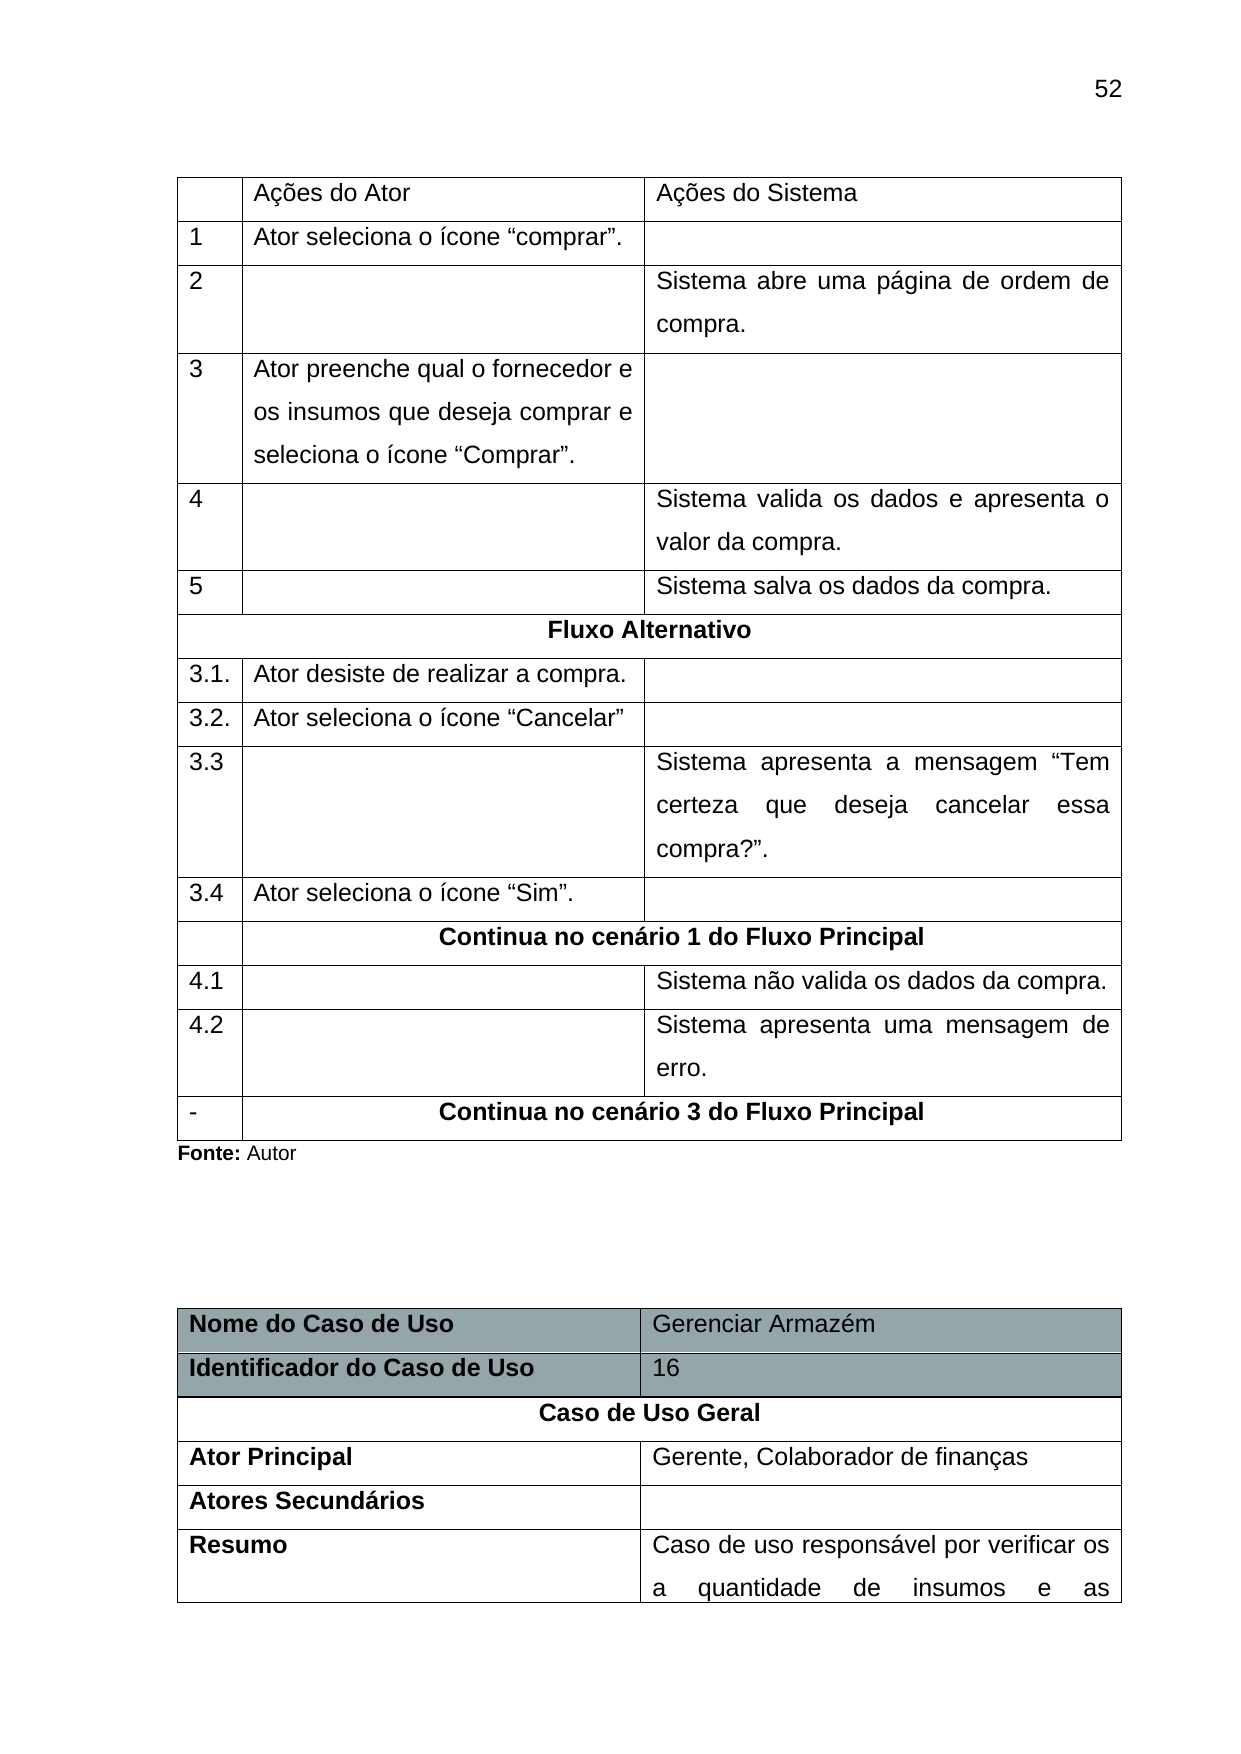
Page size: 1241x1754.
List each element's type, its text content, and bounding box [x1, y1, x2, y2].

table_cell [243, 747, 644, 877]
table_cell Sistema apresenta uma mensagem de erro. [645, 1010, 1121, 1096]
table_cell 4 [178, 484, 242, 570]
table_cell [243, 1010, 644, 1096]
table_cell 4.2 [178, 1010, 242, 1096]
table_cell Ator seleciona o ícone “comprar”. [243, 222, 644, 265]
table_cell [178, 178, 242, 221]
table_cell Ator seleciona o ícone “Cancelar” [243, 703, 644, 746]
table_cell 3 [178, 354, 242, 483]
table_cell 4.1 [178, 966, 242, 1009]
table_header Nome do Caso de Uso [178, 1309, 640, 1352]
table_cell Identificador do Caso de Uso [178, 1354, 640, 1396]
table_cell Atores Secundários [178, 1486, 640, 1529]
table_cell [243, 571, 644, 614]
table_cell 16 [641, 1354, 1121, 1396]
table_cell 3.4 [178, 878, 242, 921]
table_cell Sistema apresenta a mensagem “Tem certeza que deseja cancelar essa compra?”. [645, 747, 1121, 877]
table_cell [178, 922, 242, 965]
table_cell 1 [178, 222, 242, 265]
text Fonte: Autor [177, 1141, 1122, 1165]
table_cell Sistema abre uma página de ordem de compra. [645, 266, 1121, 352]
table_cell [243, 966, 644, 1009]
table_header Gerenciar Armazém [641, 1309, 1121, 1352]
table_cell Ator Principal [178, 1442, 640, 1484]
table_cell Sistema não valida os dados da compra. [645, 966, 1121, 1009]
table_cell [645, 222, 1121, 265]
table_cell [645, 354, 1121, 483]
table_cell 5 [178, 571, 242, 614]
table_cell Resumo [178, 1530, 640, 1602]
table_cell [243, 266, 644, 352]
table_cell Caso de Uso Geral [178, 1398, 1121, 1441]
table_cell [645, 878, 1121, 921]
table_cell Gerente, Colaborador de finanças [641, 1442, 1121, 1484]
table_cell Ator desiste de realizar a compra. [243, 659, 644, 702]
table_cell Continua no cenário 1 do Fluxo Principal [243, 922, 1121, 965]
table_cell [641, 1530, 1121, 1602]
table_cell Ações do Sistema [645, 178, 1121, 221]
table_cell 3.3 [178, 747, 242, 877]
table_cell [645, 659, 1121, 702]
table_cell Ações do Ator [243, 178, 644, 221]
table_cell Ator seleciona o ícone “Sim”. [243, 878, 644, 921]
table_cell Ator preenche qual o fornecedor e os insumos que deseja comprar e seleciona o ícone “Comprar”. [243, 354, 644, 483]
table_cell 3.1. [178, 659, 242, 702]
table_cell 2 [178, 266, 242, 352]
table_cell [645, 703, 1121, 746]
table_cell Sistema valida os dados e apresenta o valor da compra. [645, 484, 1121, 570]
table_cell [243, 484, 644, 570]
table_cell 3.2. [178, 703, 242, 746]
table_cell Sistema salva os dados da compra. [645, 571, 1121, 614]
table_cell Continua no cenário 3 do Fluxo Principal [243, 1097, 1121, 1140]
table_cell - [178, 1097, 242, 1140]
table_cell Fluxo Alternativo [178, 615, 1121, 658]
table_cell [641, 1486, 1121, 1529]
